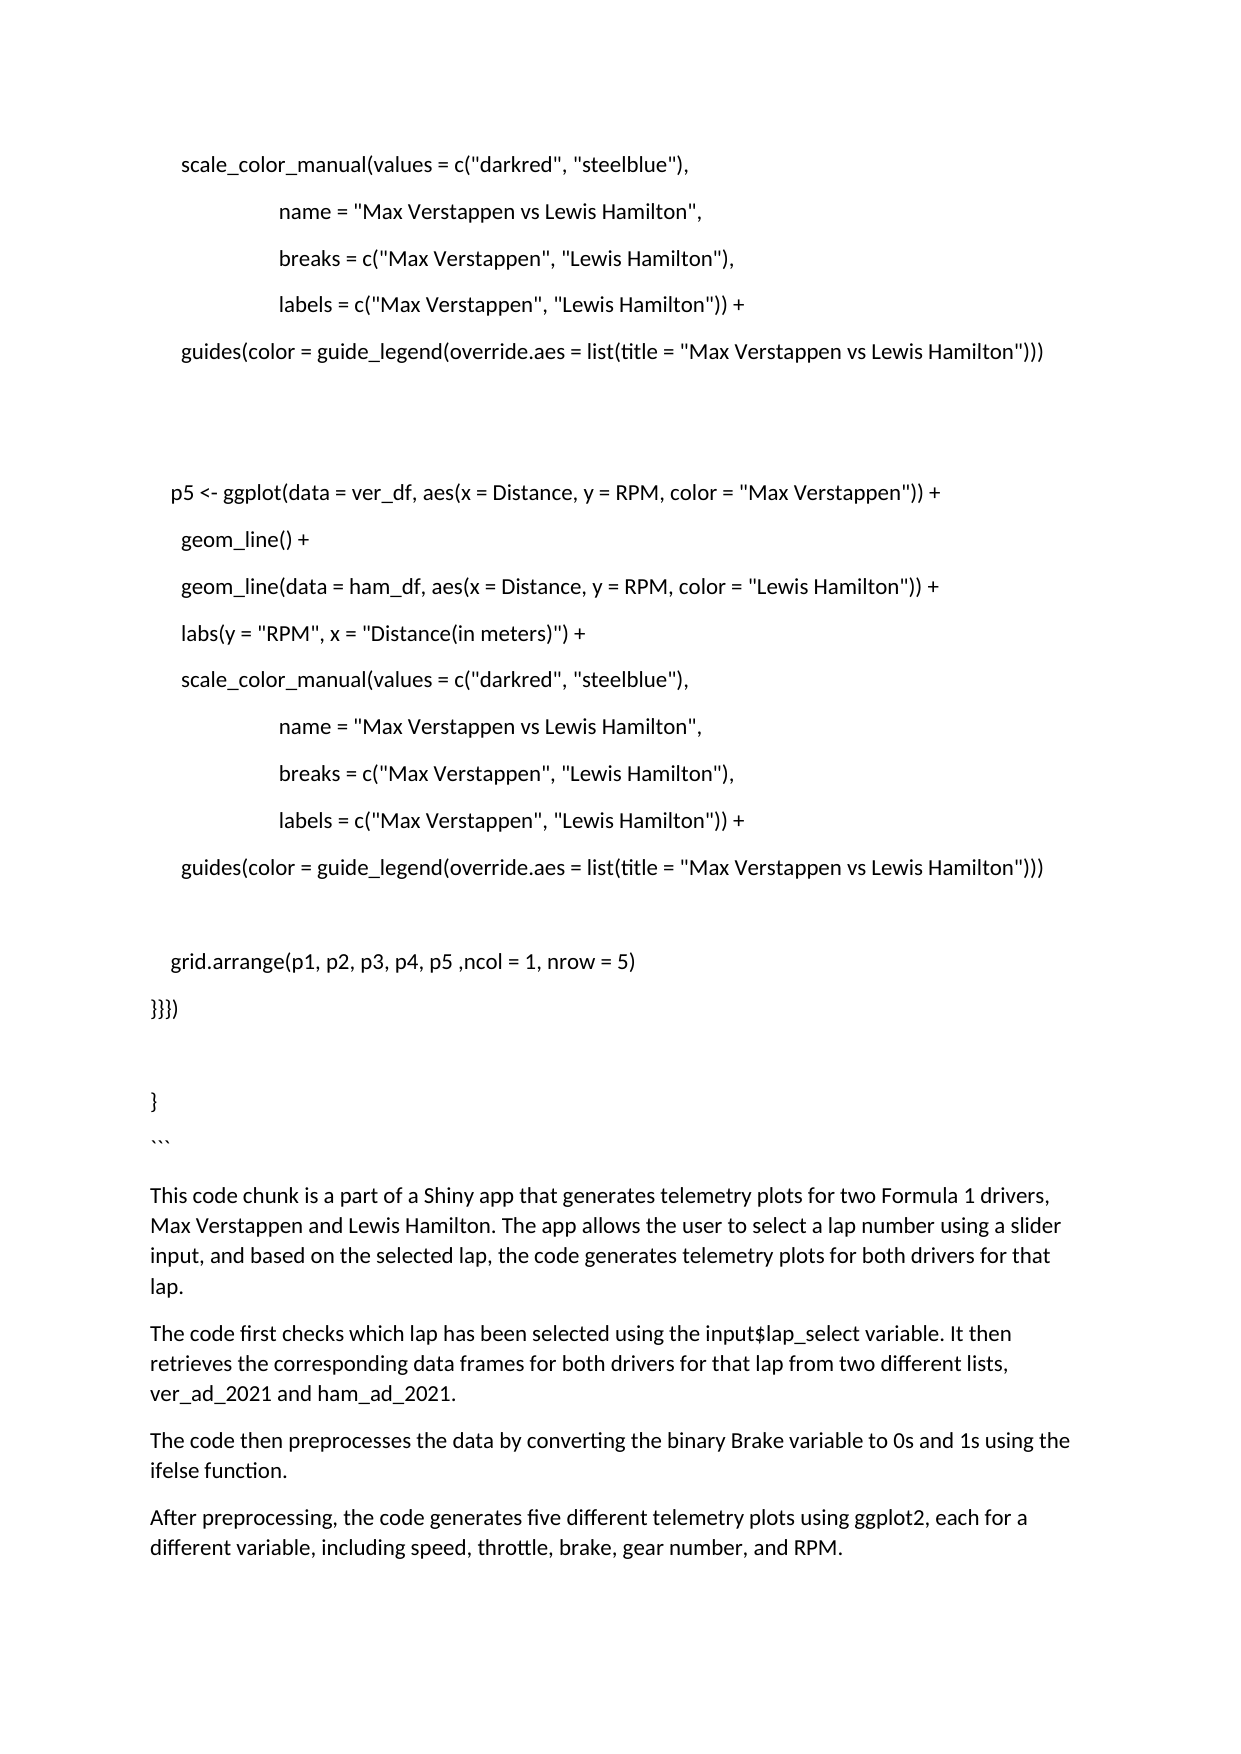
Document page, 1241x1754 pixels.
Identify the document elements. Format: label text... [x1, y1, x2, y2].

text guides(color = guide_legend(override.aes = list(title = "Max Verstappen vs Lewis Hamilton"))) [150, 853, 1090, 881]
text The code then preprocesses the data by converting the binary Brake variable to 0s and 1s using the ifelse function. [150, 1426, 1090, 1484]
text geom_line() + [150, 525, 1090, 553]
text ``` [150, 1134, 1090, 1162]
text labs(y = "RPM", x = "Distance(in meters)") + [150, 619, 1090, 647]
text breaks = c("Max Verstappen", "Lewis Hamilton"), [150, 759, 1090, 787]
text labels = c("Max Verstappen", "Lewis Hamilton")) + [150, 806, 1090, 834]
text grid.arrange(p1, p2, p3, p4, p5 ,ncol = 1, nrow = 5) [150, 947, 1090, 975]
text The code first checks which lap has been selected using the input$lap_select variable. It then retrieves the corresponding data frames for both drivers for that lap from two different lists, ver_ad_2021 and ham_ad_2021. [150, 1319, 1090, 1407]
text geom_line(data = ham_df, aes(x = Distance, y = RPM, color = "Lewis Hamilton")) + [150, 572, 1090, 600]
text This code chunk is a part of a Shiny app that generates telemetry plots for two Formula 1 drivers, Max Verstappen and Lewis Hamilton. The app allows the user to select a lap number using a slider input, and based on the selected lap, the code generates telemetry plots for both drivers for that lap. [150, 1181, 1090, 1300]
text scale_color_manual(values = c("darkred", "steelblue"), [150, 150, 1090, 178]
text After preprocessing, the code generates five different telemetry plots using ggplot2, each for a different variable, including speed, throttle, brake, gear number, and RPM. [150, 1503, 1090, 1561]
text name = "Max Verstappen vs Lewis Hamilton", [150, 712, 1090, 741]
text scale_color_manual(values = c("darkred", "steelblue"), [150, 666, 1090, 694]
text name = "Max Verstappen vs Lewis Hamilton", [150, 197, 1090, 225]
text breaks = c("Max Verstappen", "Lewis Hamilton"), [150, 244, 1090, 272]
text }}}) [150, 994, 1090, 1022]
text p5 <- ggplot(data = ver_df, aes(x = Distance, y = RPM, color = "Max Verstappen")) + [150, 478, 1090, 506]
text guides(color = guide_legend(override.aes = list(title = "Max Verstappen vs Lewis Hamilton"))) [150, 337, 1090, 366]
text } [150, 1087, 1090, 1116]
text labels = c("Max Verstappen", "Lewis Hamilton")) + [150, 291, 1090, 319]
